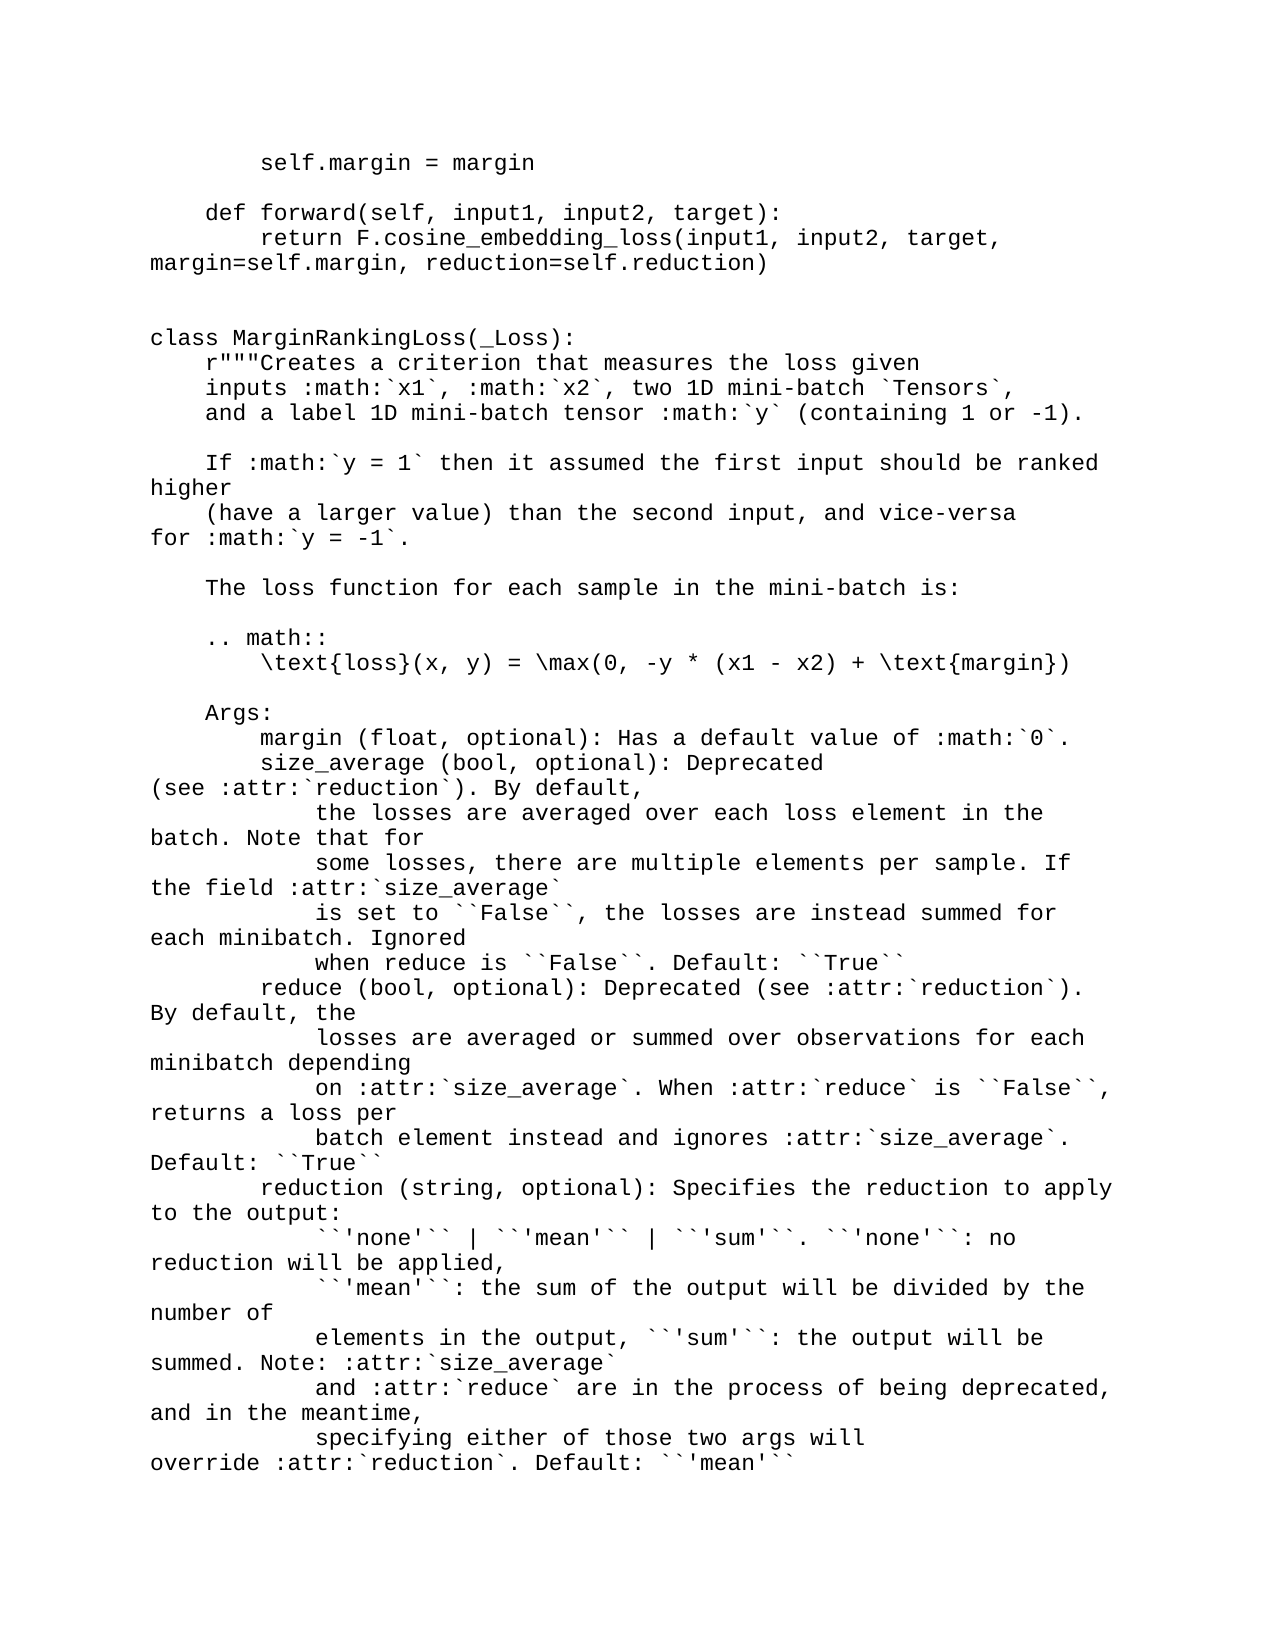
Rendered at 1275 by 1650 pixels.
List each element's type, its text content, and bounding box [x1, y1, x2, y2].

text If :math:`y = 1` then it assumed the first input should be ranked higher [150, 450, 1125, 500]
text losses are averaged or summed over observations for each minibatch depending [150, 1025, 1125, 1075]
text on :attr:`size_average`. When :attr:`reduce` is ``False``, returns a loss per [150, 1075, 1125, 1125]
text class MarginRankingLoss(_Loss): [150, 325, 1125, 350]
text when reduce is ``False``. Default: ``True`` [150, 950, 1125, 975]
text Args: [150, 700, 1125, 725]
text the losses are averaged over each loss element in the batch. Note that for [150, 800, 1125, 850]
text The loss function for each sample in the mini-batch is: [150, 575, 1125, 600]
text specifying either of those two args will override :attr:`reduction`. Default: ``'mean'`` [150, 1425, 1125, 1475]
text ``'mean'``: the sum of the output will be divided by the number of [150, 1275, 1125, 1325]
text \text{loss}(x, y) = \max(0, -y * (x1 - x2) + \text{margin}) [150, 650, 1125, 675]
text size_average (bool, optional): Deprecated (see :attr:`reduction`). By default, [150, 750, 1125, 800]
text reduce (bool, optional): Deprecated (see :attr:`reduction`). By default, the [150, 975, 1125, 1025]
text elements in the output, ``'sum'``: the output will be summed. Note: :attr:`size_average` [150, 1325, 1125, 1375]
text inputs :math:`x1`, :math:`x2`, two 1D mini-batch `Tensors`, [150, 375, 1125, 400]
text and a label 1D mini-batch tensor :math:`y` (containing 1 or -1). [150, 400, 1125, 425]
text r"""Creates a criterion that measures the loss given [150, 350, 1125, 375]
text ``'none'`` | ``'mean'`` | ``'sum'``. ``'none'``: no reduction will be applied, [150, 1225, 1125, 1275]
text and :attr:`reduce` are in the process of being deprecated, and in the meantime, [150, 1375, 1125, 1425]
text reduction (string, optional): Specifies the reduction to apply to the output: [150, 1175, 1125, 1225]
text return F.cosine_embedding_loss(input1, input2, target, margin=self.margin, reduction=self.reduction) [150, 225, 1125, 275]
text some losses, there are multiple elements per sample. If the field :attr:`size_average` [150, 850, 1125, 900]
text margin (float, optional): Has a default value of :math:`0`. [150, 725, 1125, 750]
text batch element instead and ignores :attr:`size_average`. Default: ``True`` [150, 1125, 1125, 1175]
text def forward(self, input1, input2, target): [150, 200, 1125, 225]
text self.margin = margin [150, 150, 1125, 175]
text is set to ``False``, the losses are instead summed for each minibatch. Ignored [150, 900, 1125, 950]
text (have a larger value) than the second input, and vice-versa for :math:`y = -1`. [150, 500, 1125, 550]
text .. math:: [150, 625, 1125, 650]
